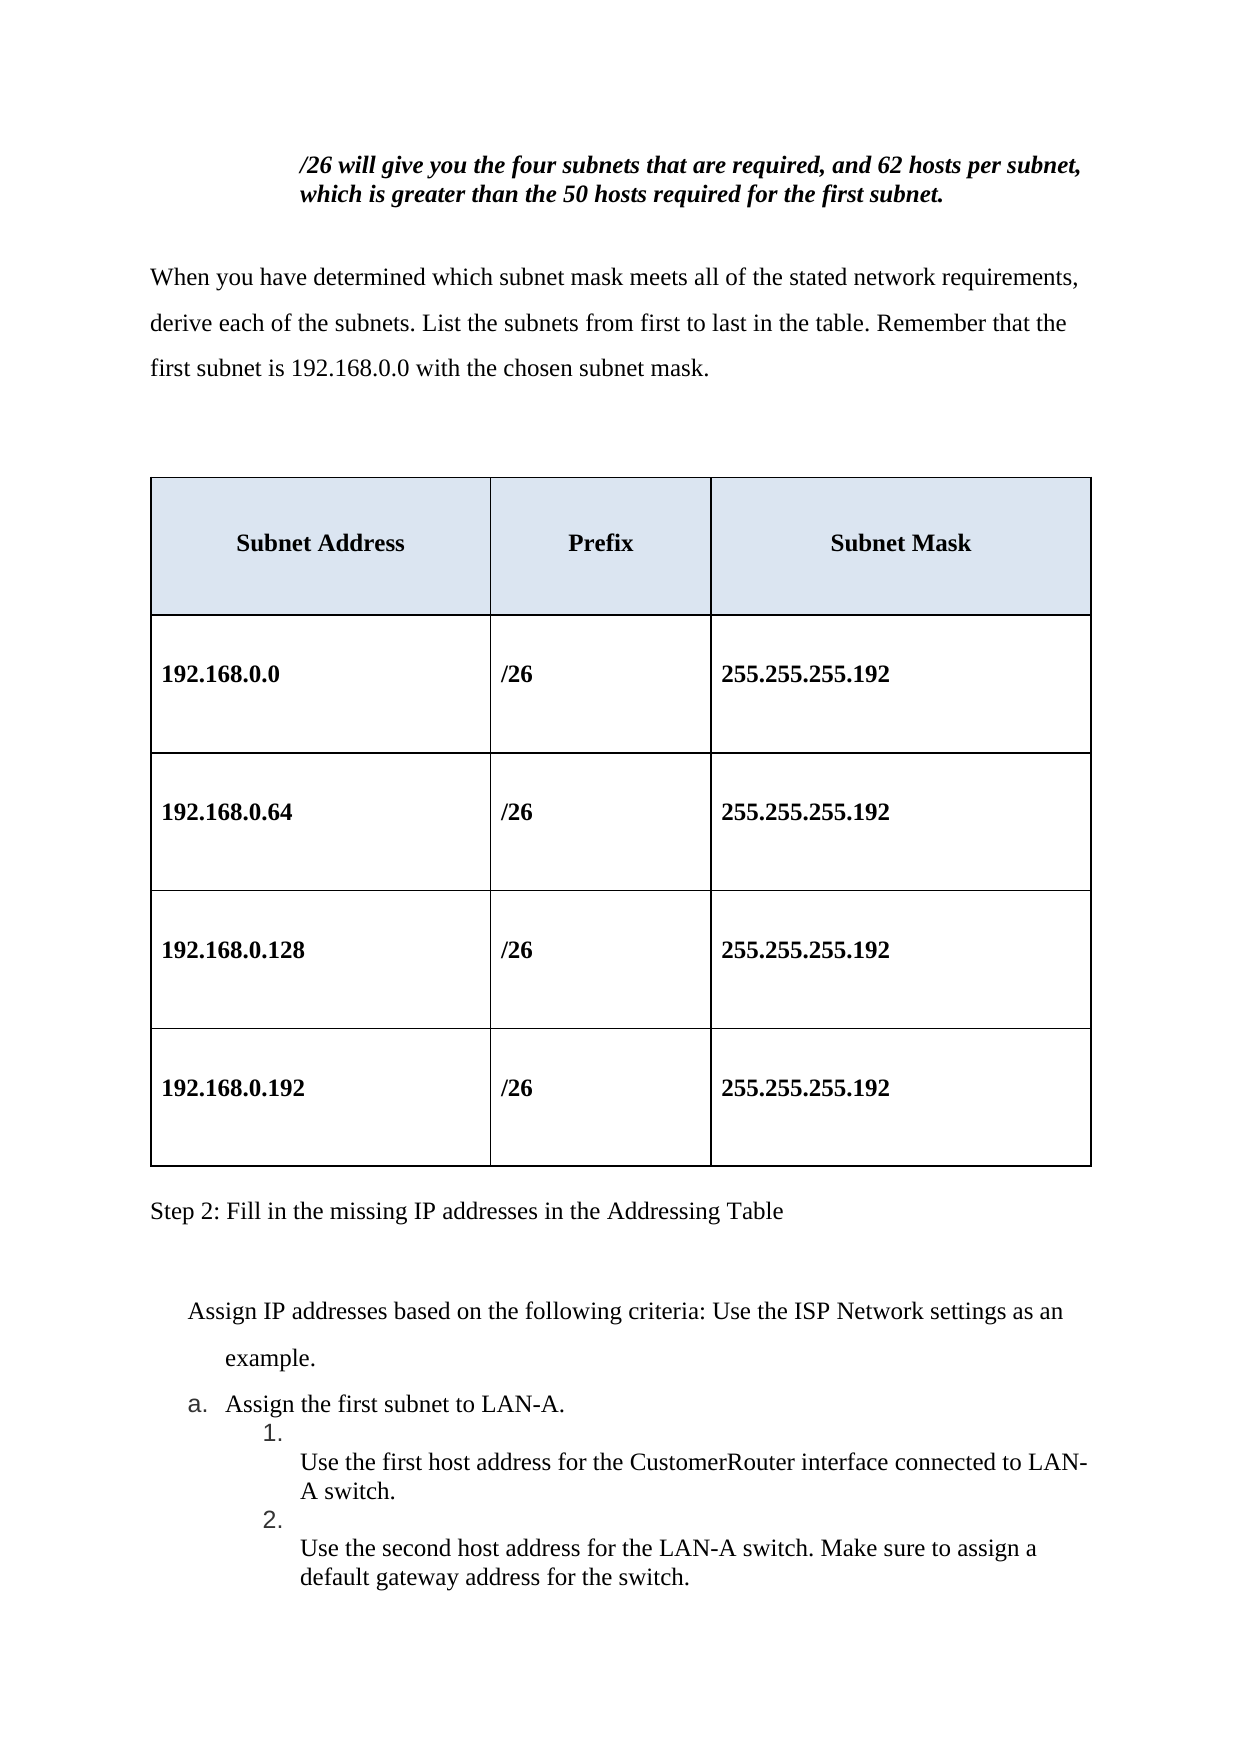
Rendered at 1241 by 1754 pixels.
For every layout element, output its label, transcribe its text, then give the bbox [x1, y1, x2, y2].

table_header Subnet Address [152, 478, 490, 614]
table_cell 192.168.0.192 [152, 1029, 490, 1165]
table_cell 192.168.0.0 [152, 616, 490, 752]
table_header Prefix [491, 478, 710, 614]
table_cell 192.168.0.64 [152, 754, 490, 890]
table_cell /26 [491, 754, 710, 890]
table_header Subnet Mask [712, 478, 1090, 614]
table_cell 255.255.255.192 [712, 616, 1090, 752]
table_cell 255.255.255.192 [712, 754, 1090, 890]
table_cell /26 [491, 891, 710, 1027]
list Assign IP addresses based on the following criteria: Use the ISP Network settings as an example. [187, 1296, 1090, 1371]
text When you have determined which subnet mask meets all of the stated network requirements, derive each of the subnets. List the subnets from first to last in the table. Remember that the first subnet is 192.168.0.0 with the chosen subnet mask. [150, 262, 1090, 382]
table_cell 255.255.255.192 [712, 891, 1090, 1027]
list Use the first host address for the CustomerRouter interface connected to LAN-A switch. [262, 1418, 1090, 1504]
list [262, 150, 1090, 207]
list Assign the first subnet to LAN-A. [187, 1389, 1090, 1418]
table_cell /26 [491, 1029, 710, 1165]
subtitle Step 2: Fill in the missing IP addresses in the Addressing Table [150, 1196, 1090, 1224]
table_cell /26 [491, 616, 710, 752]
table_cell 255.255.255.192 [712, 1029, 1090, 1165]
table_cell 192.168.0.128 [152, 891, 490, 1027]
list Use the second host address for the LAN-A switch. Make sure to assign a default gateway address for the switch. [262, 1504, 1090, 1591]
